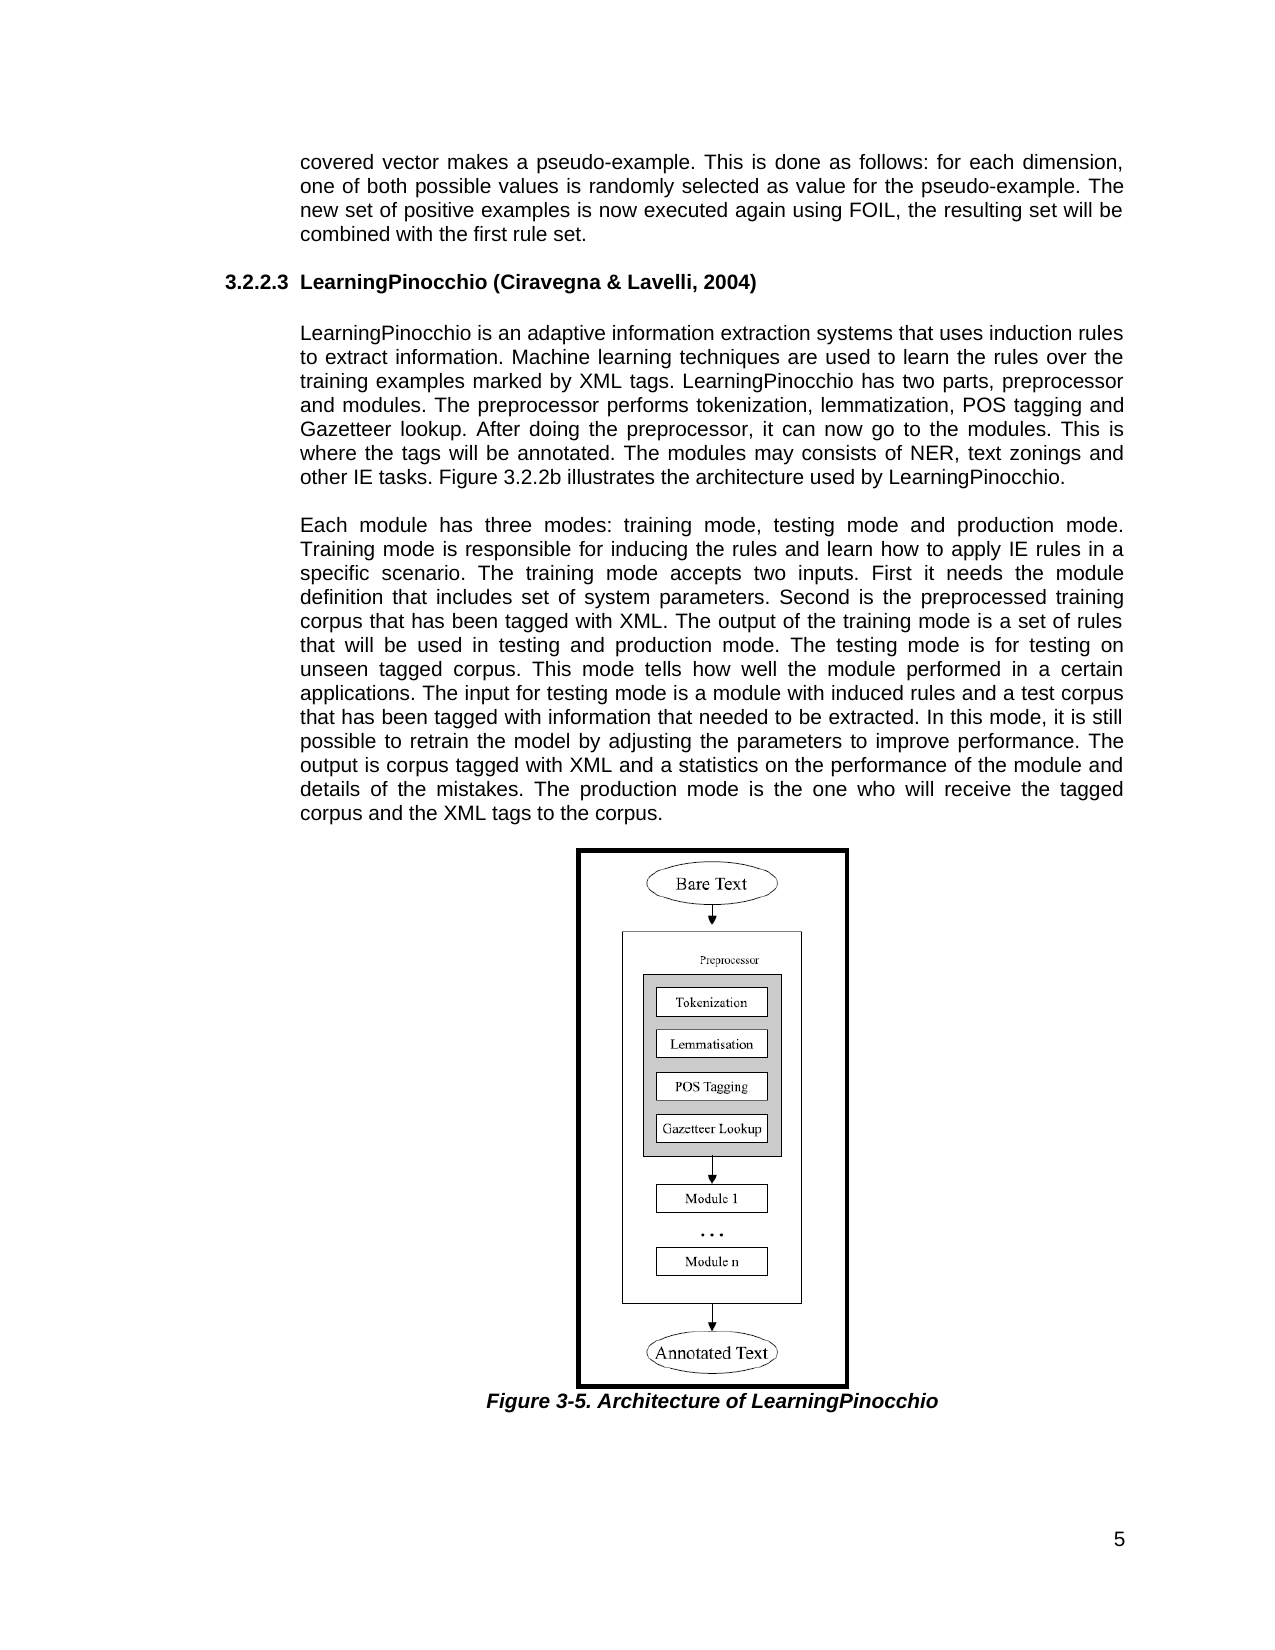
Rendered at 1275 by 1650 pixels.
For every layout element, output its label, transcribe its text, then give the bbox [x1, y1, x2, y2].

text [225, 150, 1125, 246]
text Each module has three modes: training mode, testing mode and production mode. Training mode is responsible for inducing the rules and learn how to apply IE rules in a specific scenario. The training mode accepts two inputs. First it needs the module definition that includes set of system parameters. Second is the preprocessed training corpus that has been tagged with XML. The output of the training mode is a set of rules that will be used in testing and production mode. The testing mode is for testing on unseen tagged corpus. This mode tells how well the module performed in a certain applications. The input for testing mode is a module with induced rules and a test corpus that has been tagged with information that needed to be extracted. In this mode, it is still possible to retrain the model by adjusting the parameters to improve performance. The output is corpus tagged with XML and a statistics on the performance of the module and details of the mistakes. The production mode is the one who will receive the tagged corpus and the XML tags to the corpus. [300, 513, 1125, 824]
picture [581, 853, 845, 1384]
subtitle LearningPinocchio (Ciravegna & Lavelli, 2004) [225, 270, 1125, 294]
text LearningPinocchio is an adaptive information extraction systems that uses induction rules to extract information. Machine learning techniques are used to learn the rules over the training examples marked by XML tags. LearningPinocchio has two parts, preprocessor and modules. The preprocessor performs tokenization, lemmatization, POS tagging and Gazetteer lookup. After doing the preprocessor, it can now go to the modules. This is where the tags will be annotated. The modules may consists of NER, text zonings and other IE tasks. Figure 3.2.2b illustrates the architecture used by LearningPinocchio. [300, 321, 1125, 489]
